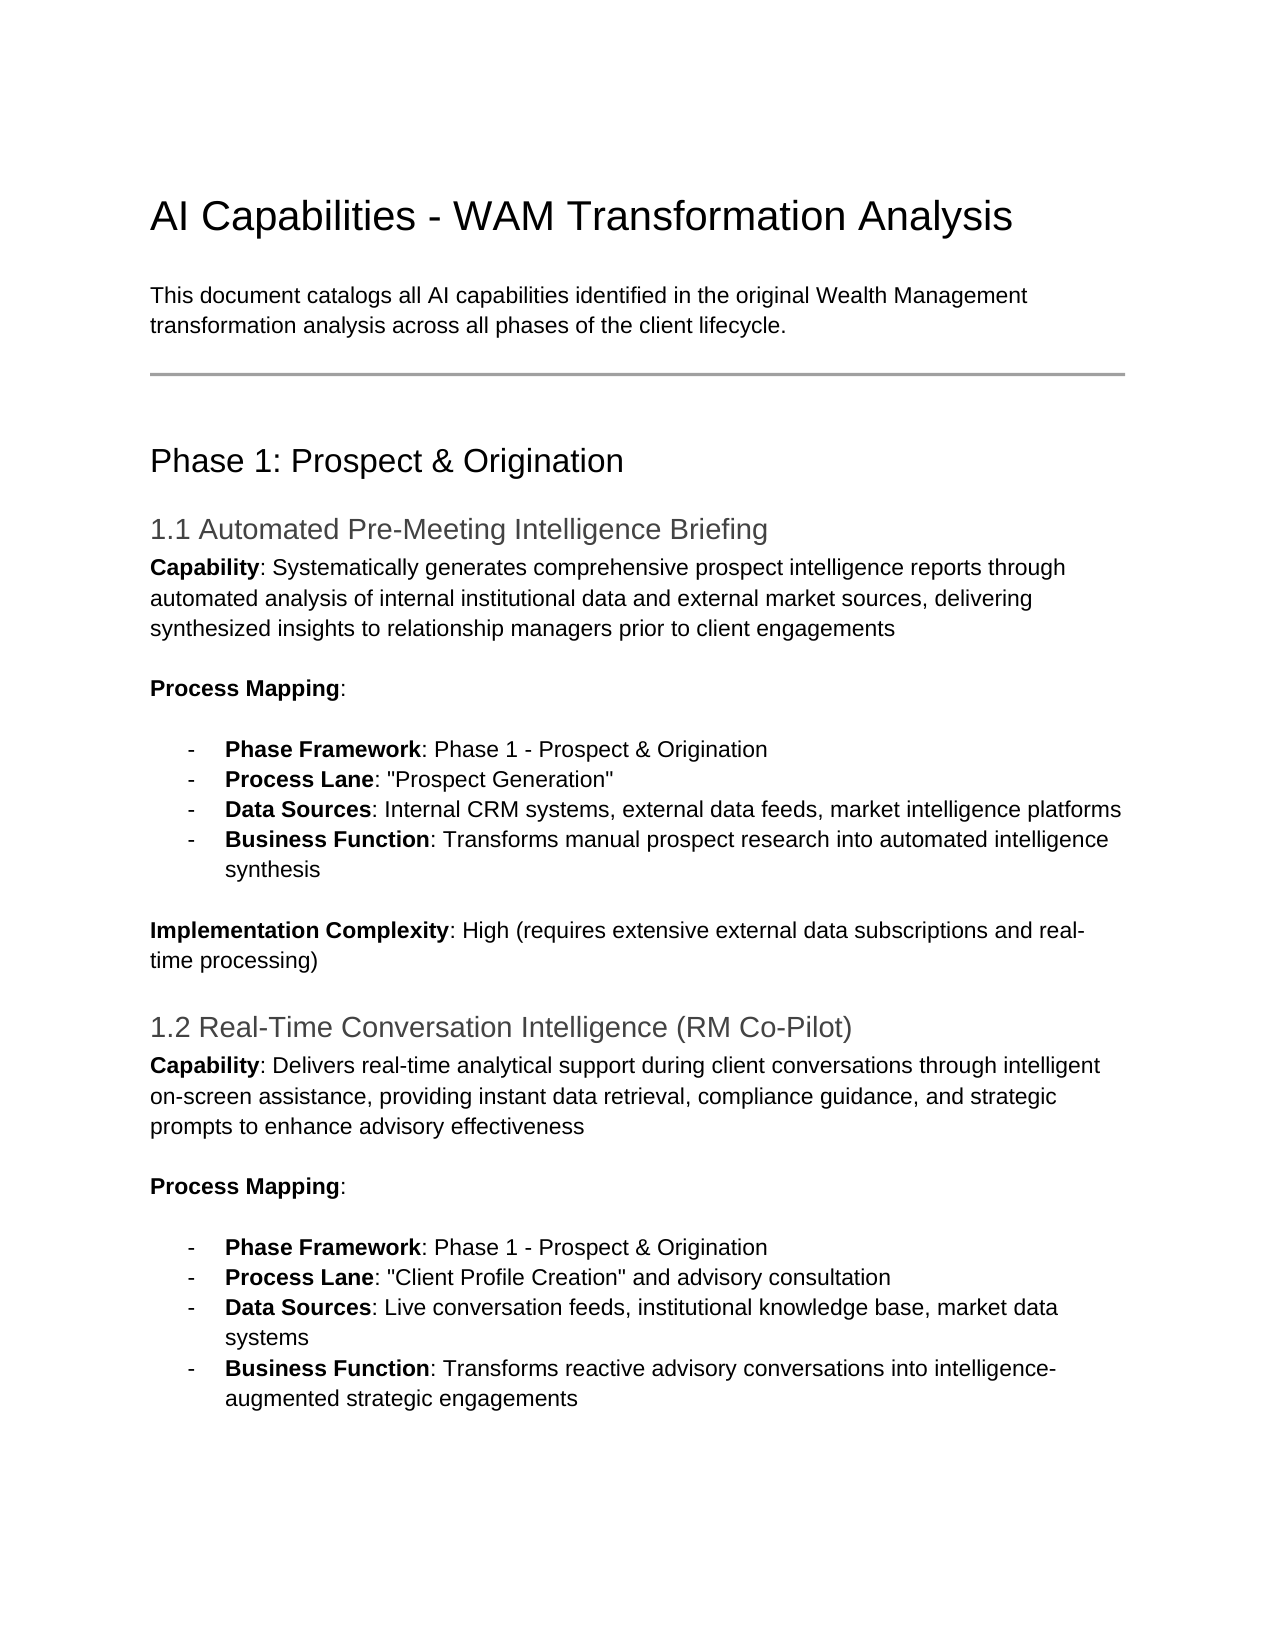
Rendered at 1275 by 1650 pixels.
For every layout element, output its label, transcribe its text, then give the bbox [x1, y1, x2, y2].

text Capability: Delivers real-time analytical support during client conversations through intelligent on-screen assistance, providing instant data retrieval, compliance guidance, and strategic prompts to enhance advisory effectiveness [150, 1052, 1125, 1139]
list Business Function: Transforms reactive advisory conversations into intelligence-augmented strategic engagements [187, 1354, 1125, 1411]
list Business Function: Transforms manual prospect research into automated intelligence synthesis [187, 826, 1125, 883]
list Process Lane: "Prospect Generation" [187, 766, 1125, 792]
list Data Sources: Live conversation feeds, institutional knowledge base, market data systems [187, 1294, 1125, 1351]
subtitle 1.1 Automated Pre-Meeting Intelligence Briefing [150, 512, 1125, 546]
text This document catalogs all AI capabilities identified in the original Wealth Management transformation analysis across all phases of the client lifecycle. [150, 252, 1125, 339]
list Phase Framework: Phase 1 - Prospect & Origination [187, 736, 1125, 762]
text Implementation Complexity: High (requires extensive external data subscriptions and real-time processing) [150, 917, 1125, 973]
list Process Lane: "Client Profile Creation" and advisory consultation [187, 1264, 1125, 1290]
list Data Sources: Internal CRM systems, external data feeds, market intelligence platforms [187, 796, 1125, 822]
text Process Mapping: [150, 675, 1125, 701]
subtitle AI Capabilities - WAM Transformation Analysis [150, 192, 1125, 239]
subtitle 1.2 Real-Time Conversation Intelligence (RM Co-Pilot) [150, 1011, 1125, 1044]
text Process Mapping: [150, 1173, 1125, 1199]
subtitle Phase 1: Prospect & Origination [150, 441, 1125, 479]
list Phase Framework: Phase 1 - Prospect & Origination [187, 1234, 1125, 1260]
text Capability: Systematically generates comprehensive prospect intelligence reports through automated analysis of internal institutional data and external market sources, delivering synthesized insights to relationship managers prior to client engagements [150, 554, 1125, 641]
